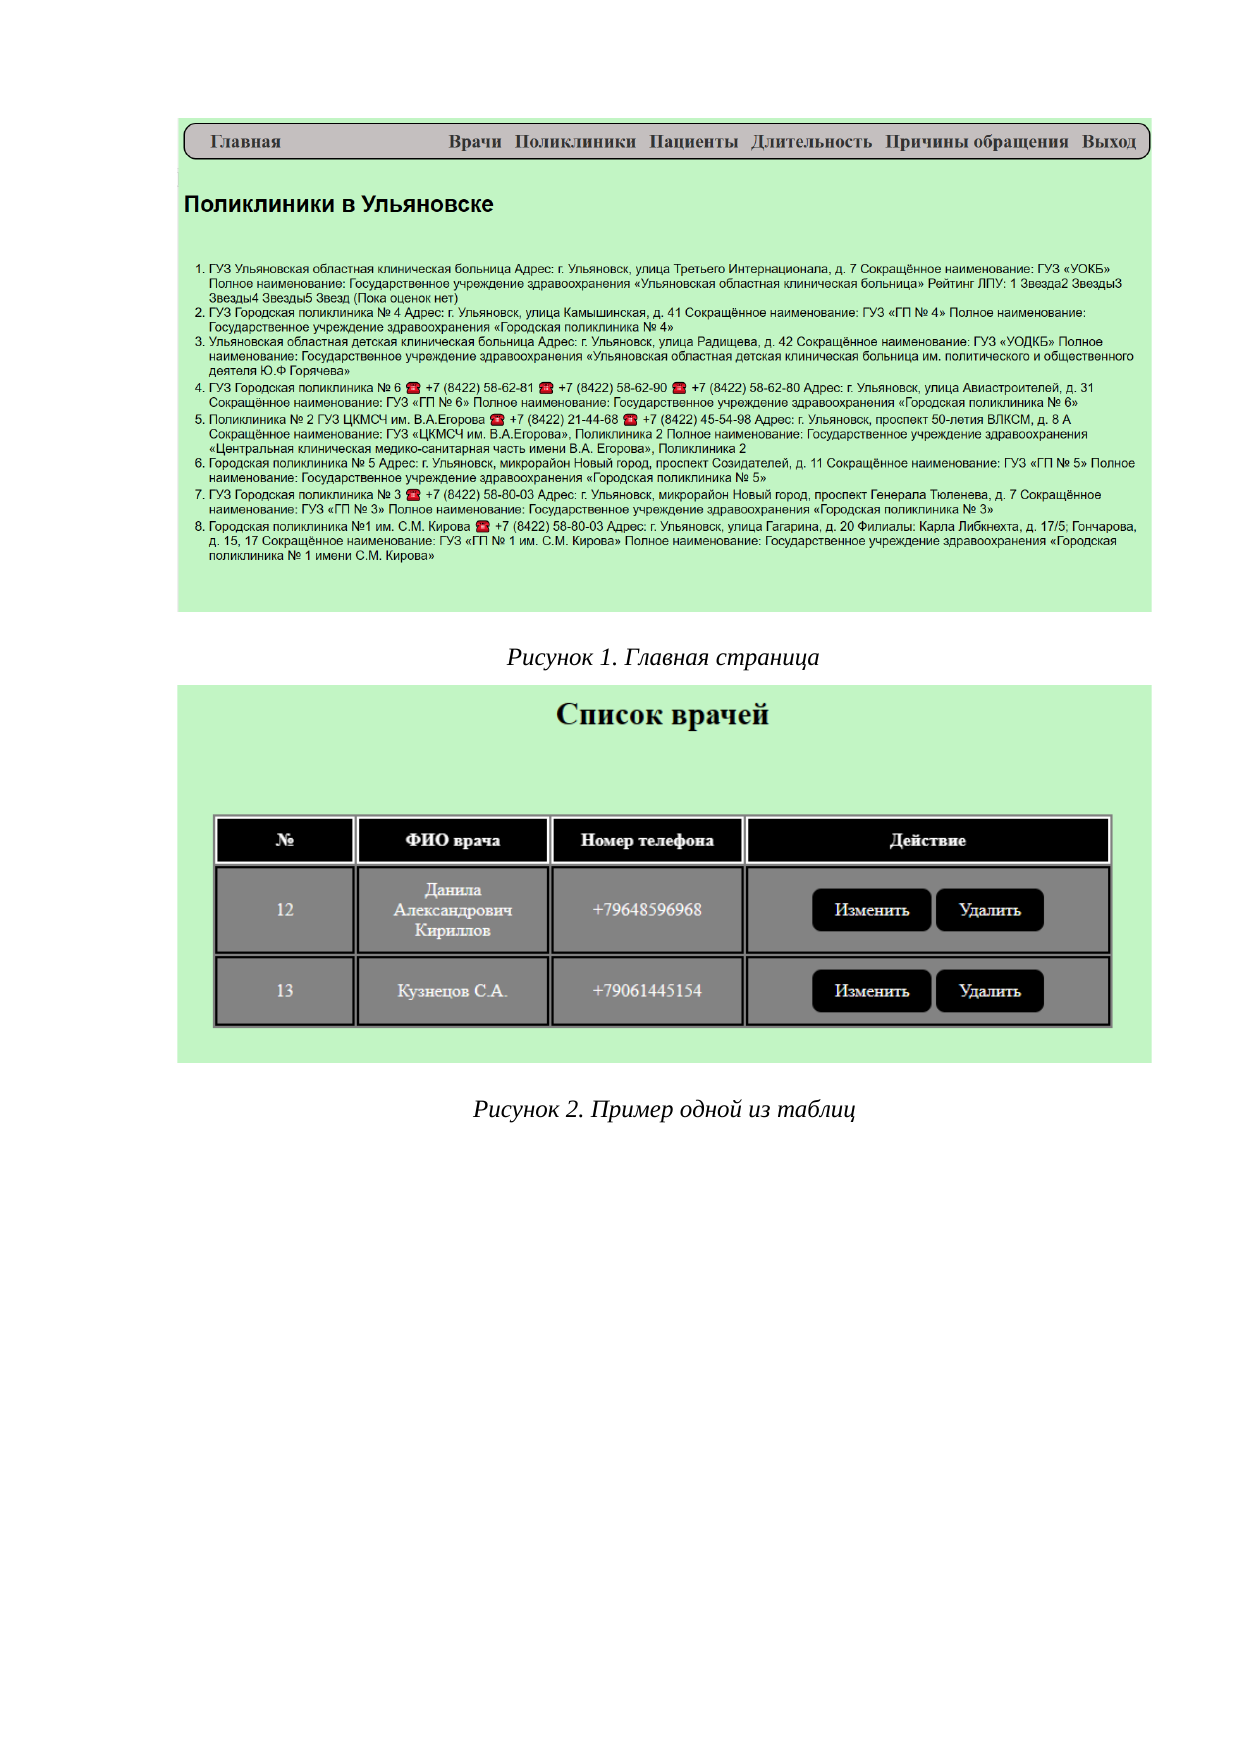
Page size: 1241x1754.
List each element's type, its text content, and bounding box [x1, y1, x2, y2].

picture [177, 685, 1152, 1063]
text Рисунок 1. Главная страница [177, 642, 1152, 671]
picture [177, 118, 1152, 612]
text Рисунок 2. Пример одной из таблиц [177, 1094, 1152, 1122]
